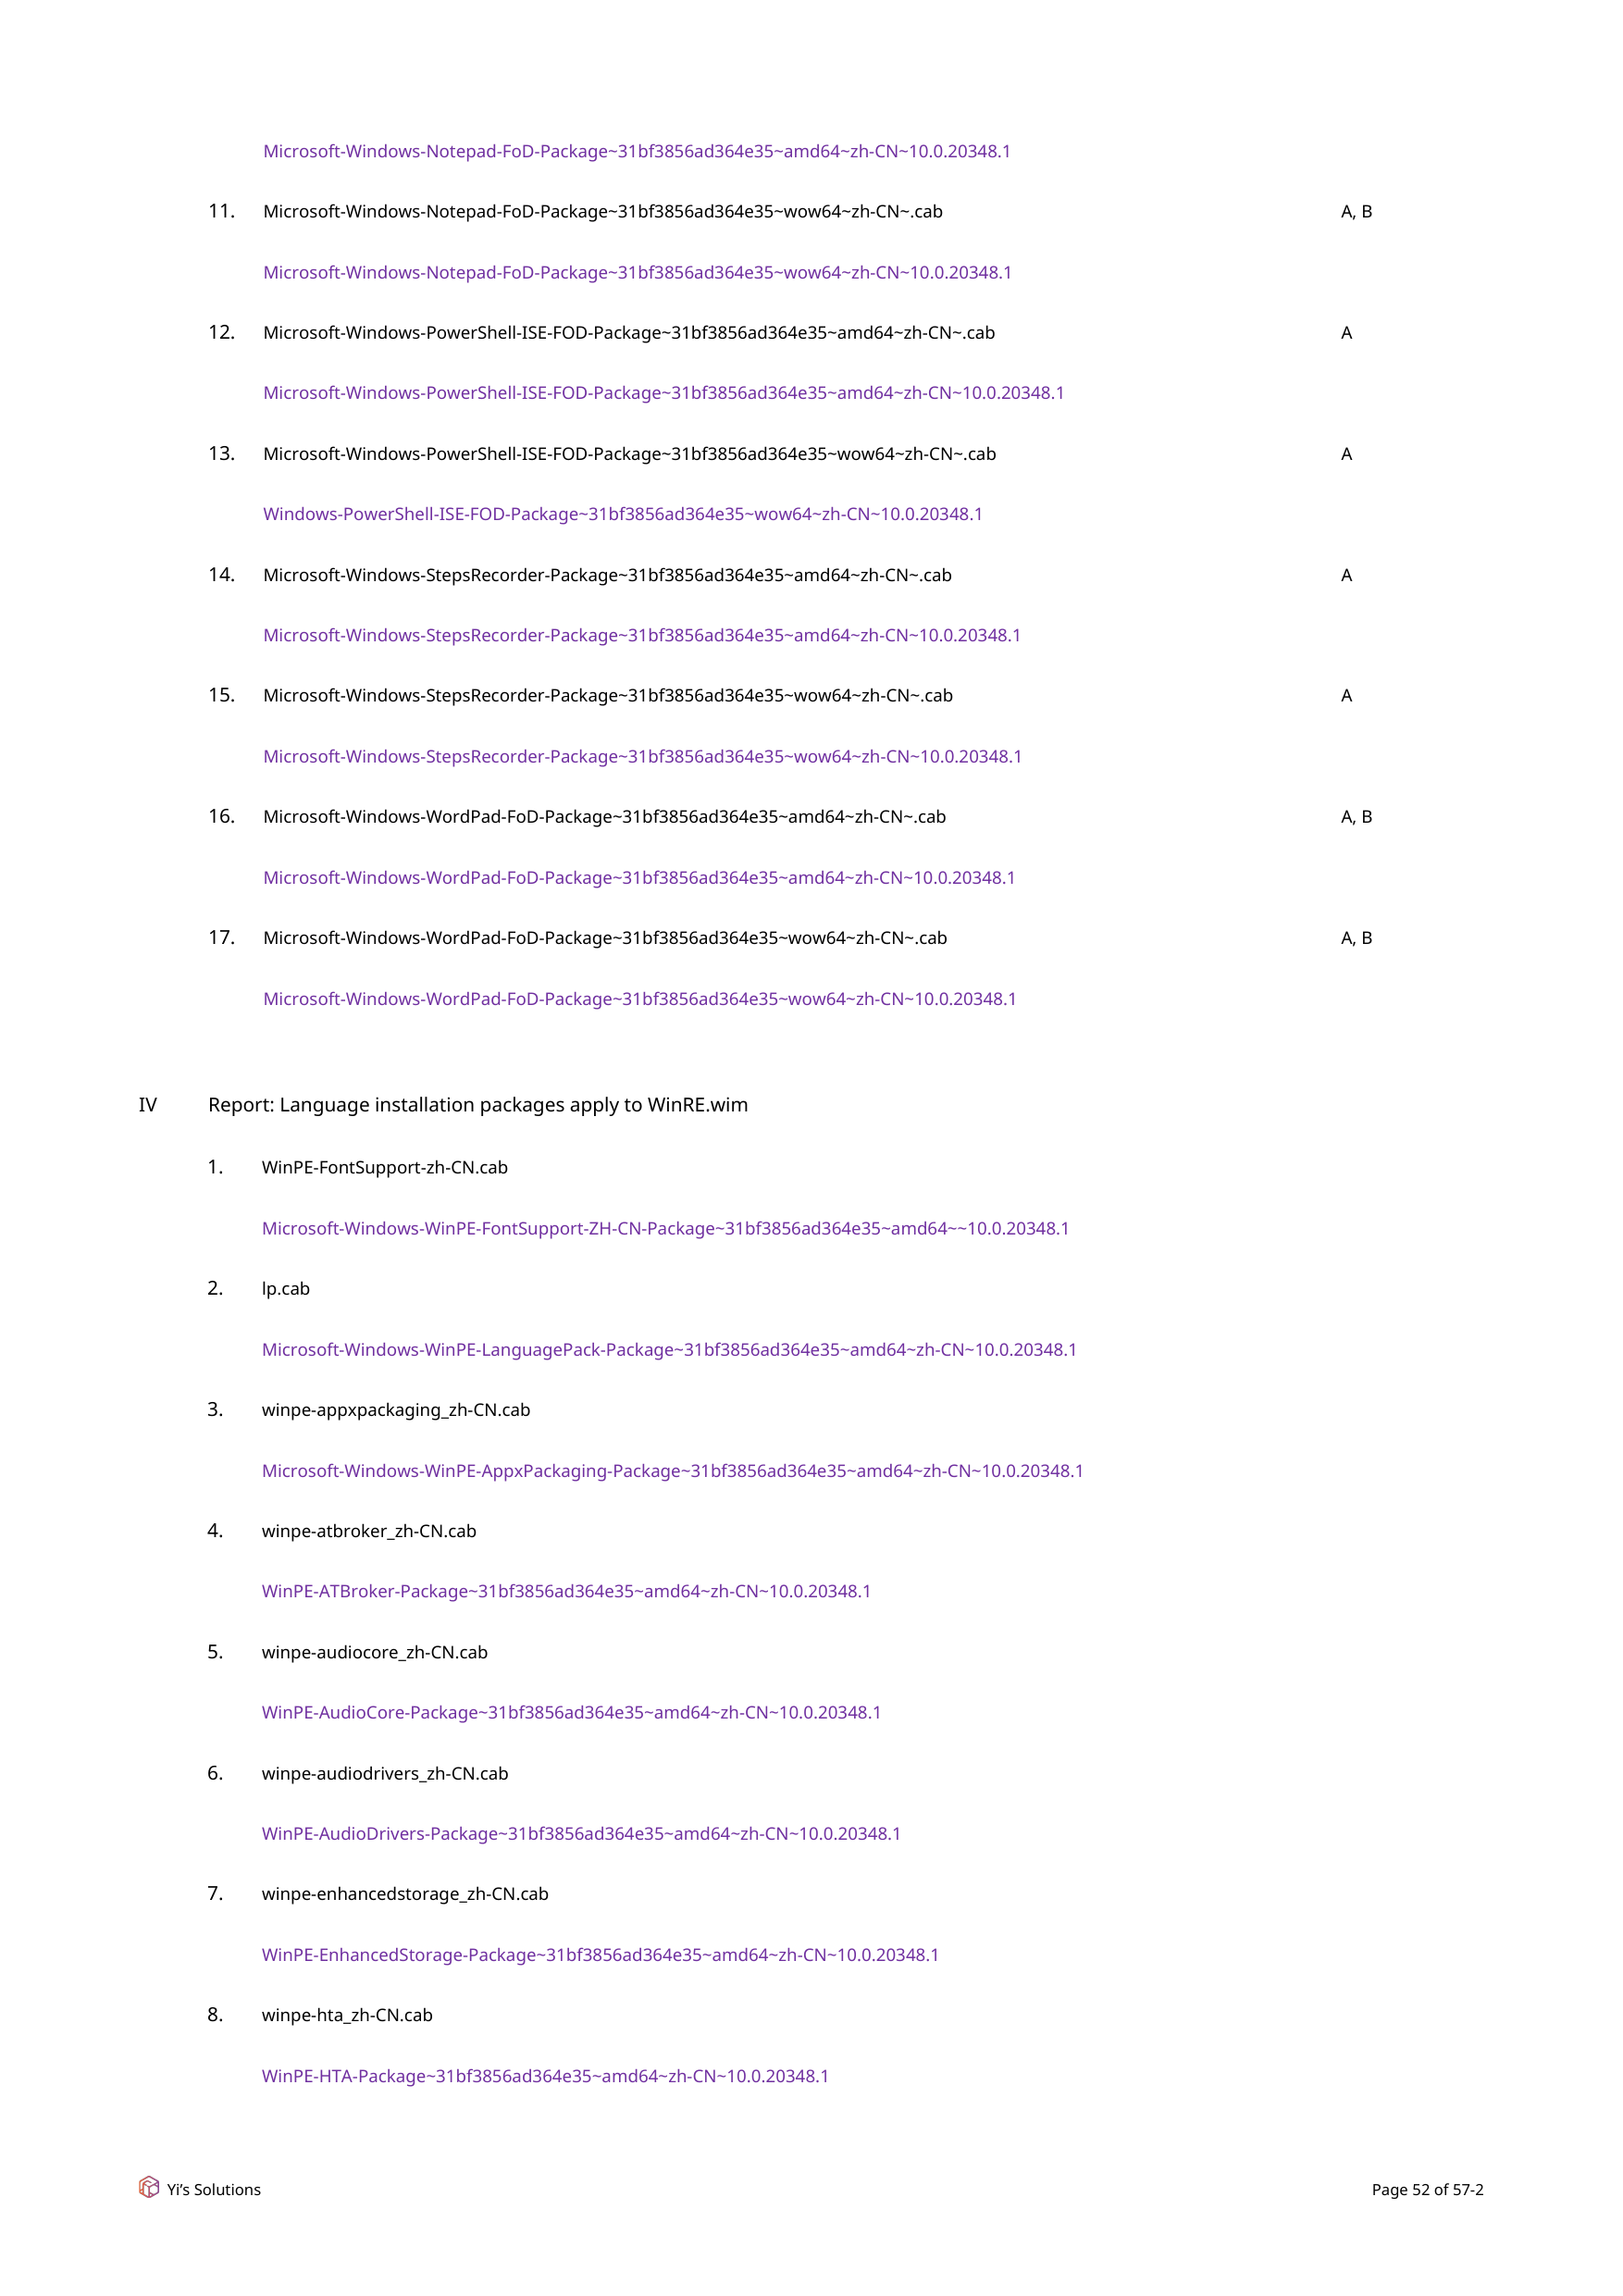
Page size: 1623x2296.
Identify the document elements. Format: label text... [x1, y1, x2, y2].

list WinPE-ATBroker-Package~31bf3856ad364e35~amd64~zh-CN~10.0.20348.1 [262, 1580, 1484, 1603]
list winpe-audiocore_zh-CN.cab [207, 1638, 1484, 1664]
list Microsoft-Windows-WordPad-FoD-Package~31bf3856ad364e35~wow64~zh-CN~.cab A, B [208, 924, 1484, 950]
list Microsoft-Windows-Notepad-FoD-Package~31bf3856ad364e35~wow64~zh-CN~.cab A, B [208, 197, 1484, 224]
list WinPE-AudioDrivers-Package~31bf3856ad364e35~amd64~zh-CN~10.0.20348.1 [262, 1821, 1484, 1845]
list winpe-audiodrivers_zh-CN.cab [207, 1759, 1484, 1785]
list Microsoft-Windows-WordPad-FoD-Package~31bf3856ad364e35~amd64~zh-CN~10.0.20348.1 [263, 865, 1484, 889]
list winpe-enhancedstorage_zh-CN.cab [207, 1880, 1484, 1906]
list Microsoft-Windows-StepsRecorder-Package~31bf3856ad364e35~amd64~zh-CN~.cab A [208, 561, 1484, 587]
list WinPE-EnhancedStorage-Package~31bf3856ad364e35~amd64~zh-CN~10.0.20348.1 [262, 1942, 1484, 1967]
list Microsoft-Windows-WordPad-FoD-Package~31bf3856ad364e35~wow64~zh-CN~10.0.20348.1 [263, 987, 1484, 1010]
list Microsoft-Windows-PowerShell-ISE-FOD-Package~31bf3856ad364e35~amd64~zh-CN~.cab A [208, 318, 1484, 344]
list WinPE-FontSupport-zh-CN.cab [207, 1154, 1484, 1180]
subtitle Report: Language installation packages apply to WinRE.wim [139, 1091, 1484, 1117]
list winpe-hta_zh-CN.cab [207, 2001, 1484, 2028]
list Microsoft-Windows-WinPE-LanguagePack-Package~31bf3856ad364e35~amd64~zh-CN~10.0.20348.1 [262, 1337, 1484, 1361]
list WinPE-HTA-Package~31bf3856ad364e35~amd64~zh-CN~10.0.20348.1 [262, 2064, 1484, 2088]
list Microsoft-Windows-PowerShell-ISE-FOD-Package~31bf3856ad364e35~amd64~zh-CN~10.0.20348.1 [263, 381, 1484, 404]
list Microsoft-Windows-WinPE-FontSupport-ZH-CN-Package~31bf3856ad364e35~amd64~~10.0.20348.1 [262, 1216, 1484, 1240]
list winpe-atbroker_zh-CN.cab [207, 1517, 1484, 1544]
list Microsoft-Windows-PowerShell-ISE-FOD-Package~31bf3856ad364e35~wow64~zh-CN~.cab A [208, 440, 1484, 465]
list winpe-appxpackaging_zh-CN.cab [207, 1396, 1484, 1422]
list Microsoft-Windows-StepsRecorder-Package~31bf3856ad364e35~wow64~zh-CN~.cab A [208, 682, 1484, 708]
list Microsoft-Windows-Notepad-FoD-Package~31bf3856ad364e35~amd64~zh-CN~10.0.20348.1 [263, 139, 1484, 163]
list Microsoft-Windows-StepsRecorder-Package~31bf3856ad364e35~wow64~zh-CN~10.0.20348.1 [263, 744, 1484, 768]
list Windows-PowerShell-ISE-FOD-Package~31bf3856ad364e35~wow64~zh-CN~10.0.20348.1 [263, 502, 1484, 526]
list Microsoft-Windows-StepsRecorder-Package~31bf3856ad364e35~amd64~zh-CN~10.0.20348.1 [263, 623, 1484, 647]
list Microsoft-Windows-Notepad-FoD-Package~31bf3856ad364e35~wow64~zh-CN~10.0.20348.1 [263, 260, 1484, 283]
list Microsoft-Windows-WordPad-FoD-Package~31bf3856ad364e35~amd64~zh-CN~.cab A, B [208, 802, 1484, 829]
picture [139, 2176, 159, 2198]
list WinPE-AudioCore-Package~31bf3856ad364e35~amd64~zh-CN~10.0.20348.1 [262, 1701, 1484, 1724]
list Microsoft-Windows-WinPE-AppxPackaging-Package~31bf3856ad364e35~amd64~zh-CN~10.0.20348.1 [262, 1458, 1484, 1482]
list lp.cab [207, 1274, 1484, 1301]
